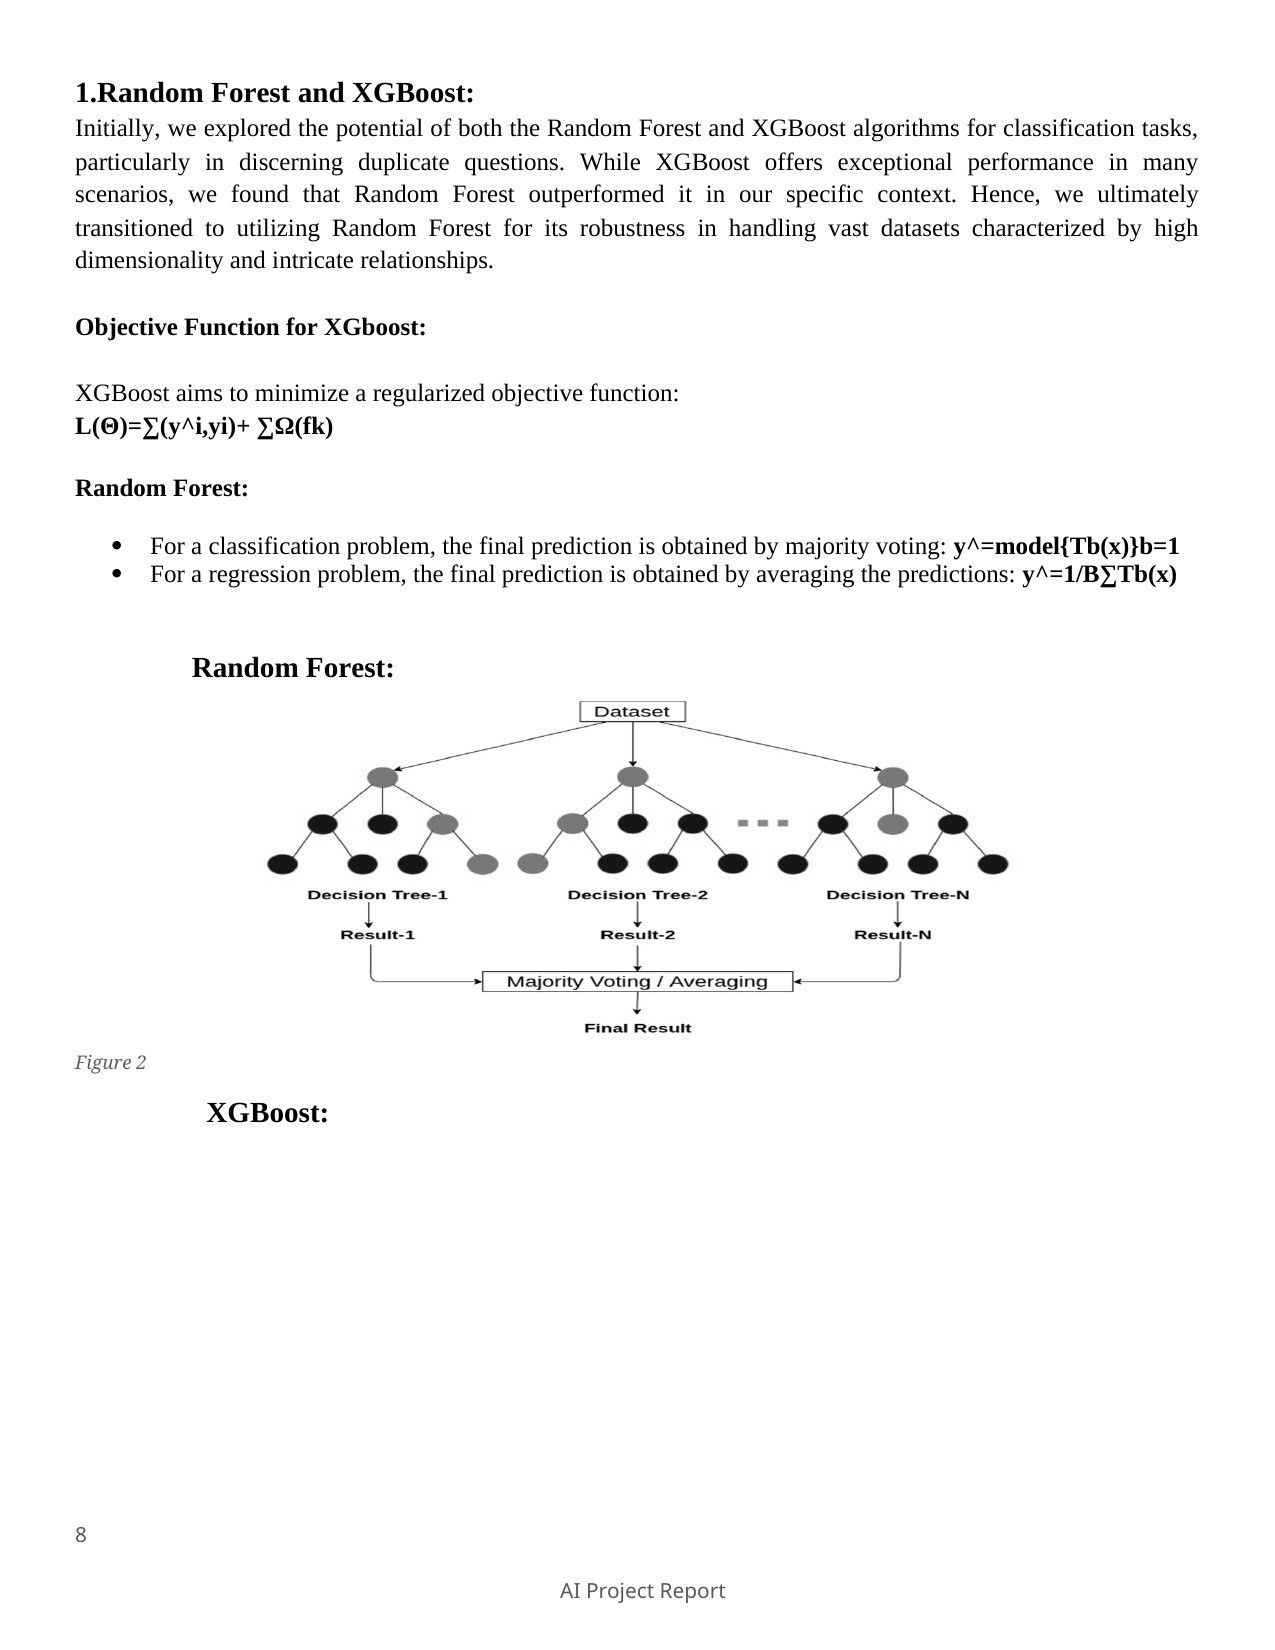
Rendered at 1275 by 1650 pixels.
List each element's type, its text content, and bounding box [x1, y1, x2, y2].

text Figure 2 [75, 1049, 1200, 1074]
text L(Θ)=∑(y^i,yi)+ ∑Ω(fk) [75, 411, 1200, 439]
text XGBoost aims to minimize a regularized objective function: [75, 378, 1200, 406]
text Random Forest: [75, 473, 1200, 502]
text Initially, we explored the potential of both the Random Forest and XGBoost algorithms for classification tasks, particularly in discerning duplicate questions. While XGBoost offers exceptional performance in many scenarios, we found that Random Forest outperformed it in our specific context. Hence, we ultimately transitioned to utilizing Random Forest for its robustness in handling vast datasets characterized by high dimensionality and intricate relationships. [75, 113, 1200, 274]
list For a regression problem, the final prediction is obtained by averaging the predictions: y^=1/B∑Tb(x) [112, 559, 1200, 588]
text Random Forest: [75, 651, 1200, 684]
text Objective Function for XGboost: [75, 312, 1200, 340]
text XGBoost: [75, 1095, 1200, 1129]
text 1.Random Forest and XGBoost: [75, 75, 1200, 108]
list For a classification problem, the final prediction is obtained by majority voting: y^=model{Tb(x)}b=1 [112, 531, 1200, 559]
